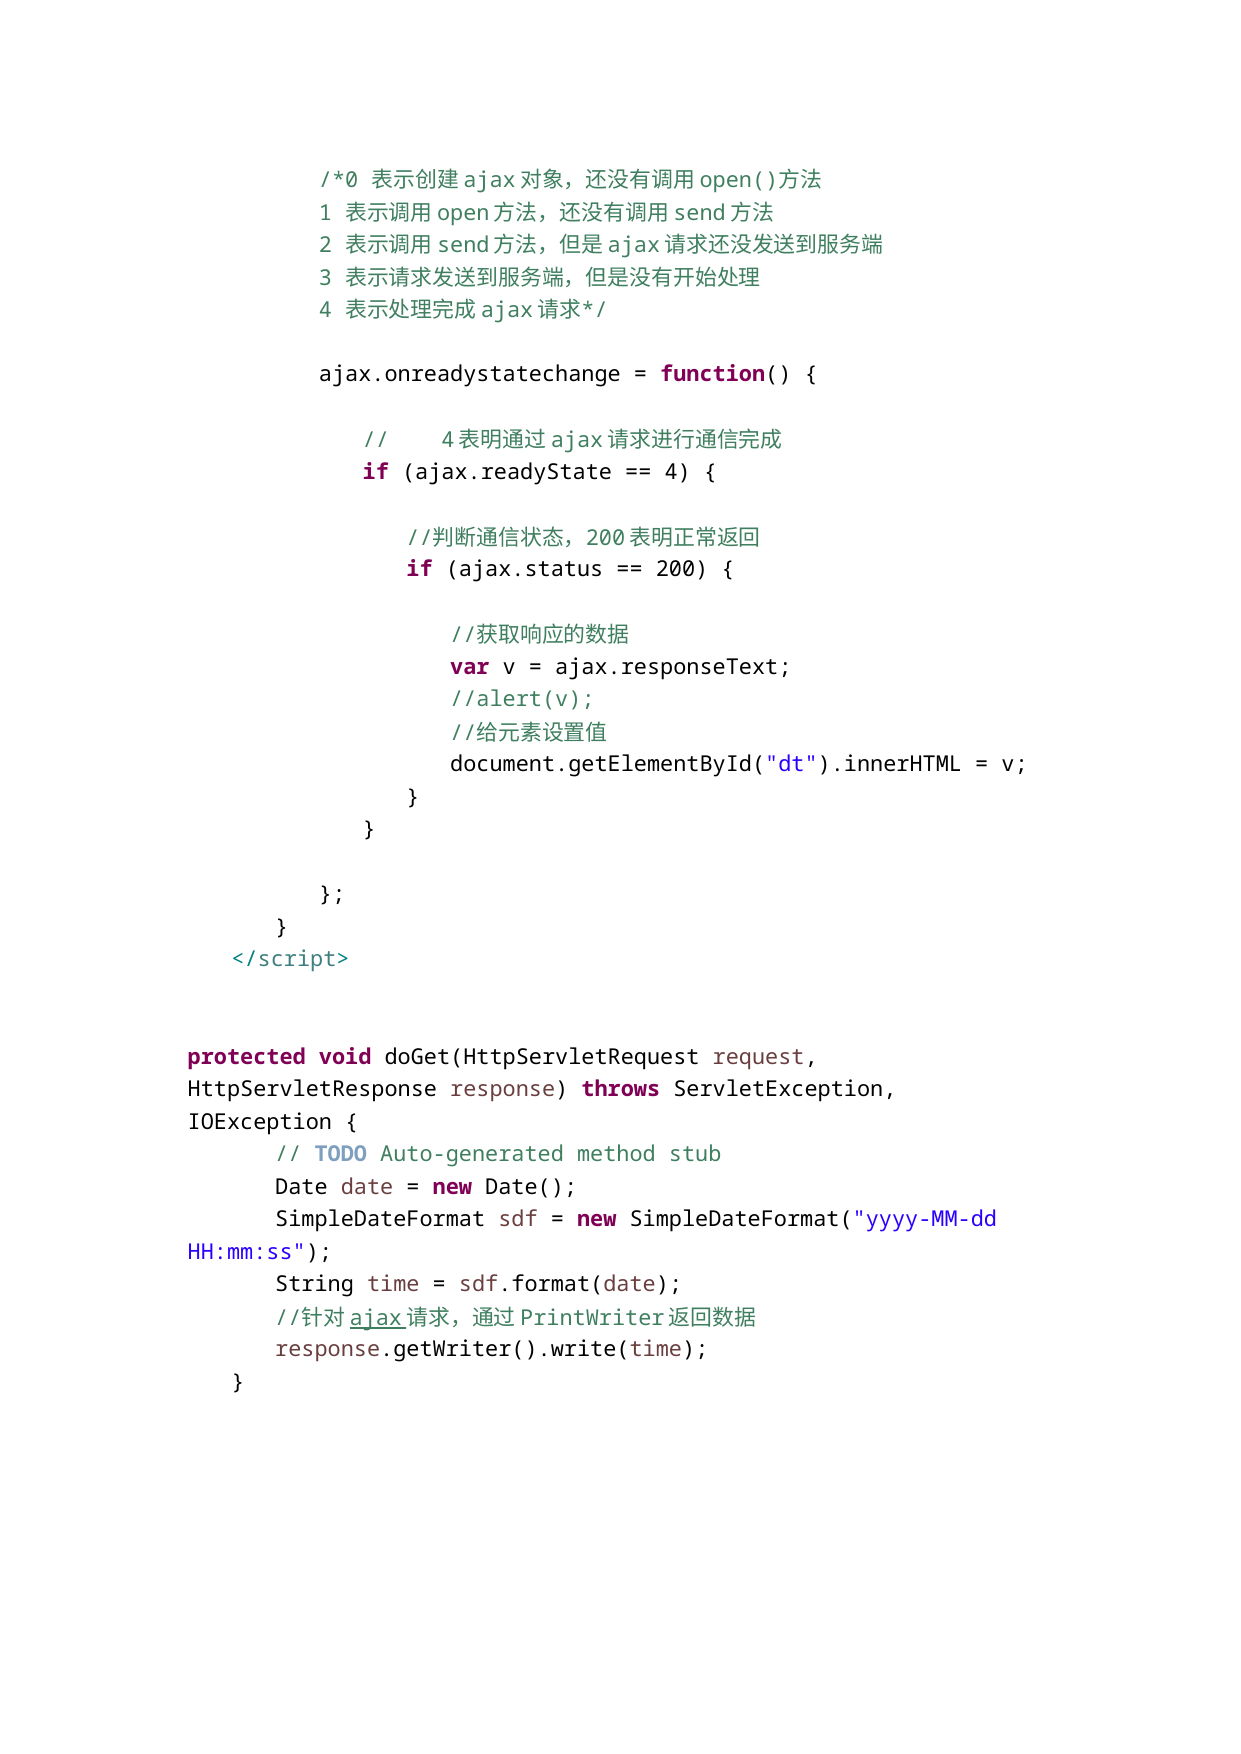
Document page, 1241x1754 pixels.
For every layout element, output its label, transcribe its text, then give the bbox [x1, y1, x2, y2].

text protected void doGet(HttpServletRequest request, HttpServletResponse response) throws ServletException, IOException { [187, 1039, 1053, 1137]
text String time = sdf.format(date); [187, 1267, 1053, 1299]
text document.getElementById("dt").innerHTML = v; [187, 747, 1053, 779]
text 2 表示调用send方法，但是ajax请求还没发送到服务端 [187, 227, 1053, 259]
text SimpleDateFormat sdf = new SimpleDateFormat("yyyy-MM-dd HH:mm:ss"); [187, 1202, 1053, 1267]
text } [187, 909, 1053, 942]
text // TODO Auto-generated method stub [187, 1137, 1053, 1169]
text </script> [187, 942, 1053, 974]
text } [187, 1364, 1053, 1397]
text } [187, 812, 1053, 844]
text Date date = new Date(); [187, 1169, 1053, 1202]
text if (ajax.readyState == 4) { [187, 454, 1053, 487]
text 1 表示调用open方法，还没有调用send方法 [187, 194, 1053, 227]
text //获取响应的数据 [187, 617, 1053, 649]
text ajax.onreadystatechange = function() { [187, 357, 1053, 389]
text var v = ajax.responseText; [187, 649, 1053, 682]
text 3 表示请求发送到服务端，但是没有开始处理 [187, 259, 1053, 292]
text response.getWriter().write(time); [187, 1332, 1053, 1364]
text //判断通信状态，200表明正常返回 [187, 519, 1053, 552]
text //给元素设置值 [187, 714, 1053, 747]
text 4 表示处理完成ajax请求*/ [187, 292, 1053, 324]
text //针对ajax请求，通过PrintWriter返回数据 [187, 1299, 1053, 1332]
text /*0 表示创建ajax对象，还没有调用open()方法 [187, 162, 1053, 194]
text if (ajax.status == 200) { [187, 552, 1053, 584]
text } [187, 779, 1053, 812]
text }; [187, 877, 1053, 909]
text // 4表明通过ajax请求进行通信完成 [187, 422, 1053, 454]
text //alert(v); [187, 682, 1053, 714]
